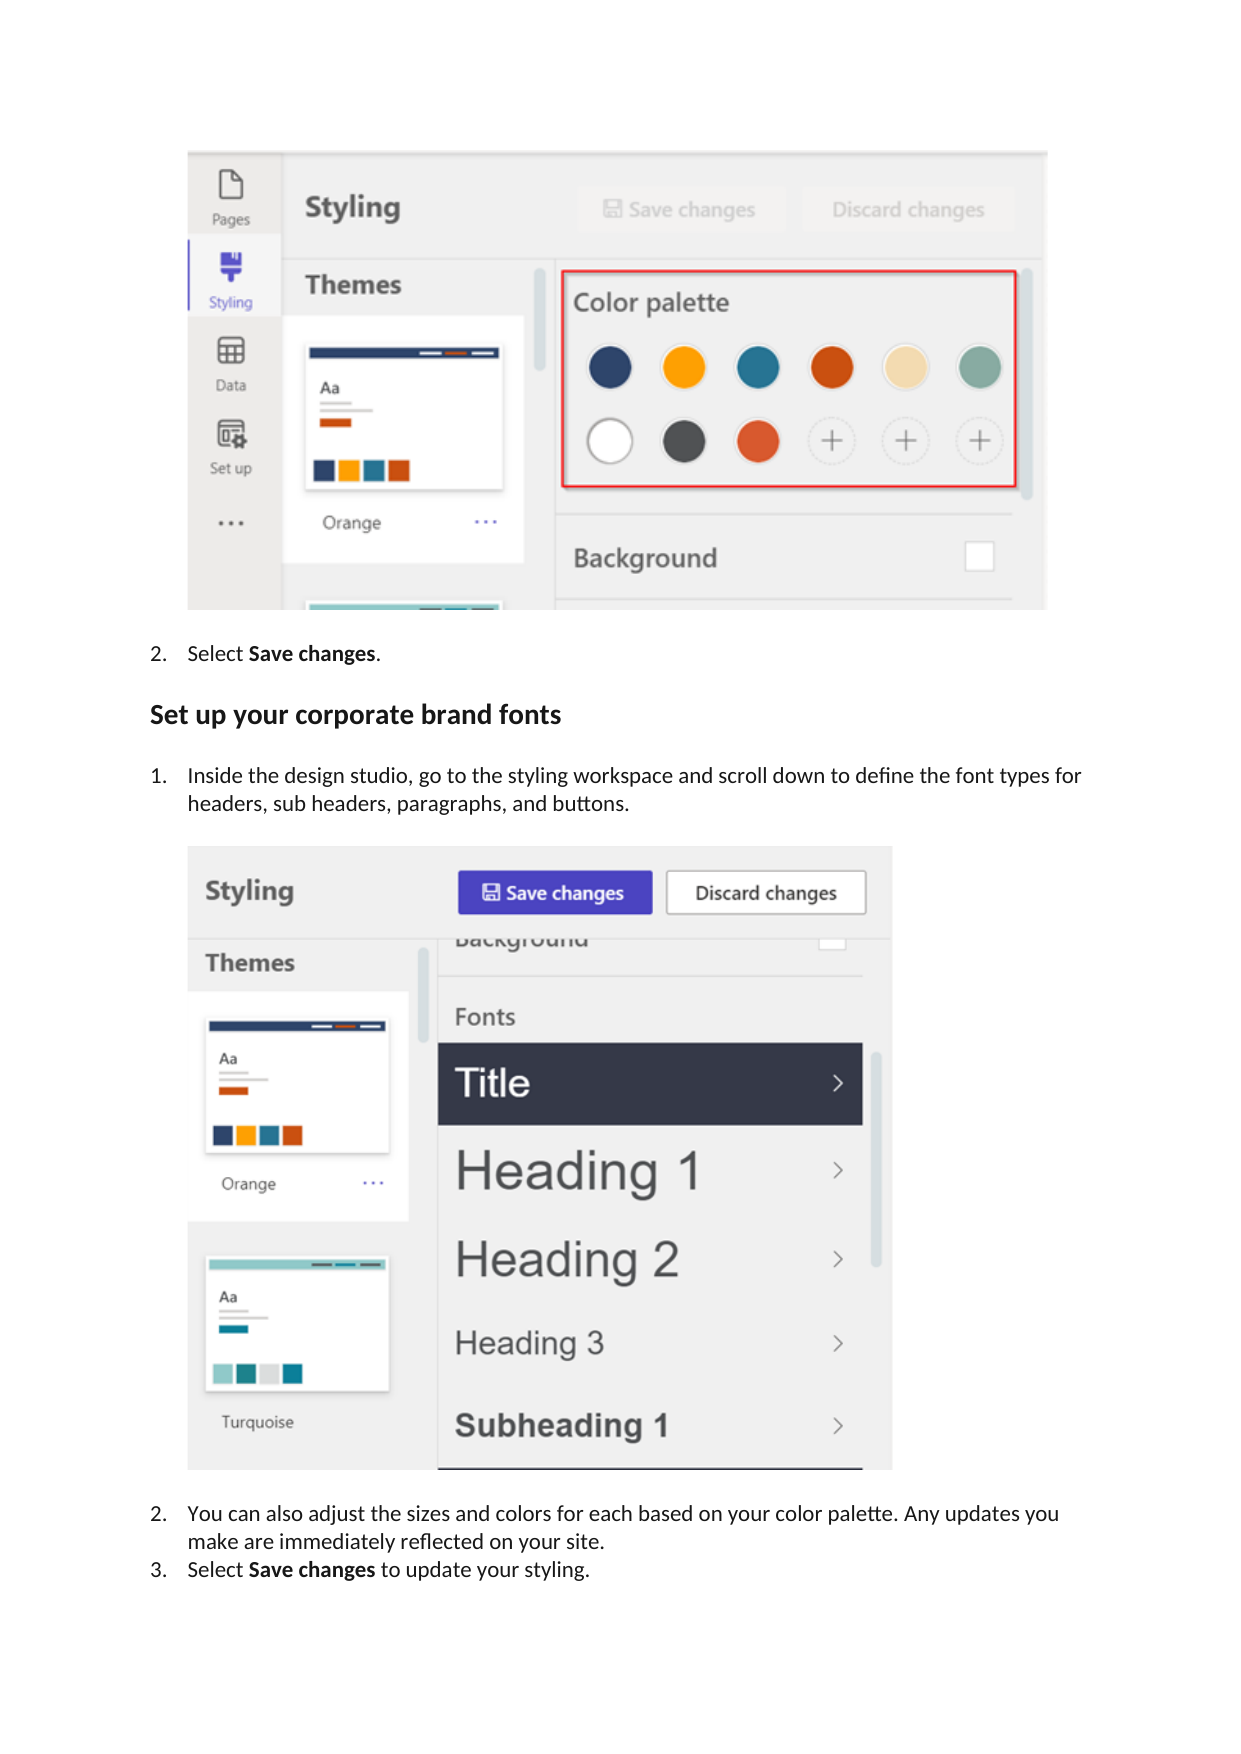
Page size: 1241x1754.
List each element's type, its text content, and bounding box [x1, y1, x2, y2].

list Select Save changes. [150, 639, 1090, 667]
picture [187, 150, 1048, 610]
list Inside the design studio, go to the styling workspace and scroll down to define the font types for headers, sub headers, paragraphs, and buttons. [150, 761, 1090, 817]
picture [187, 846, 893, 1470]
text Set up your corporate brand fonts [150, 696, 1090, 732]
list Select Save changes to update your styling. [150, 1555, 1090, 1583]
list You can also adjust the sizes and colors for each based on your color palette. Any updates you make are immediately reflected on your site. [150, 1499, 1090, 1555]
